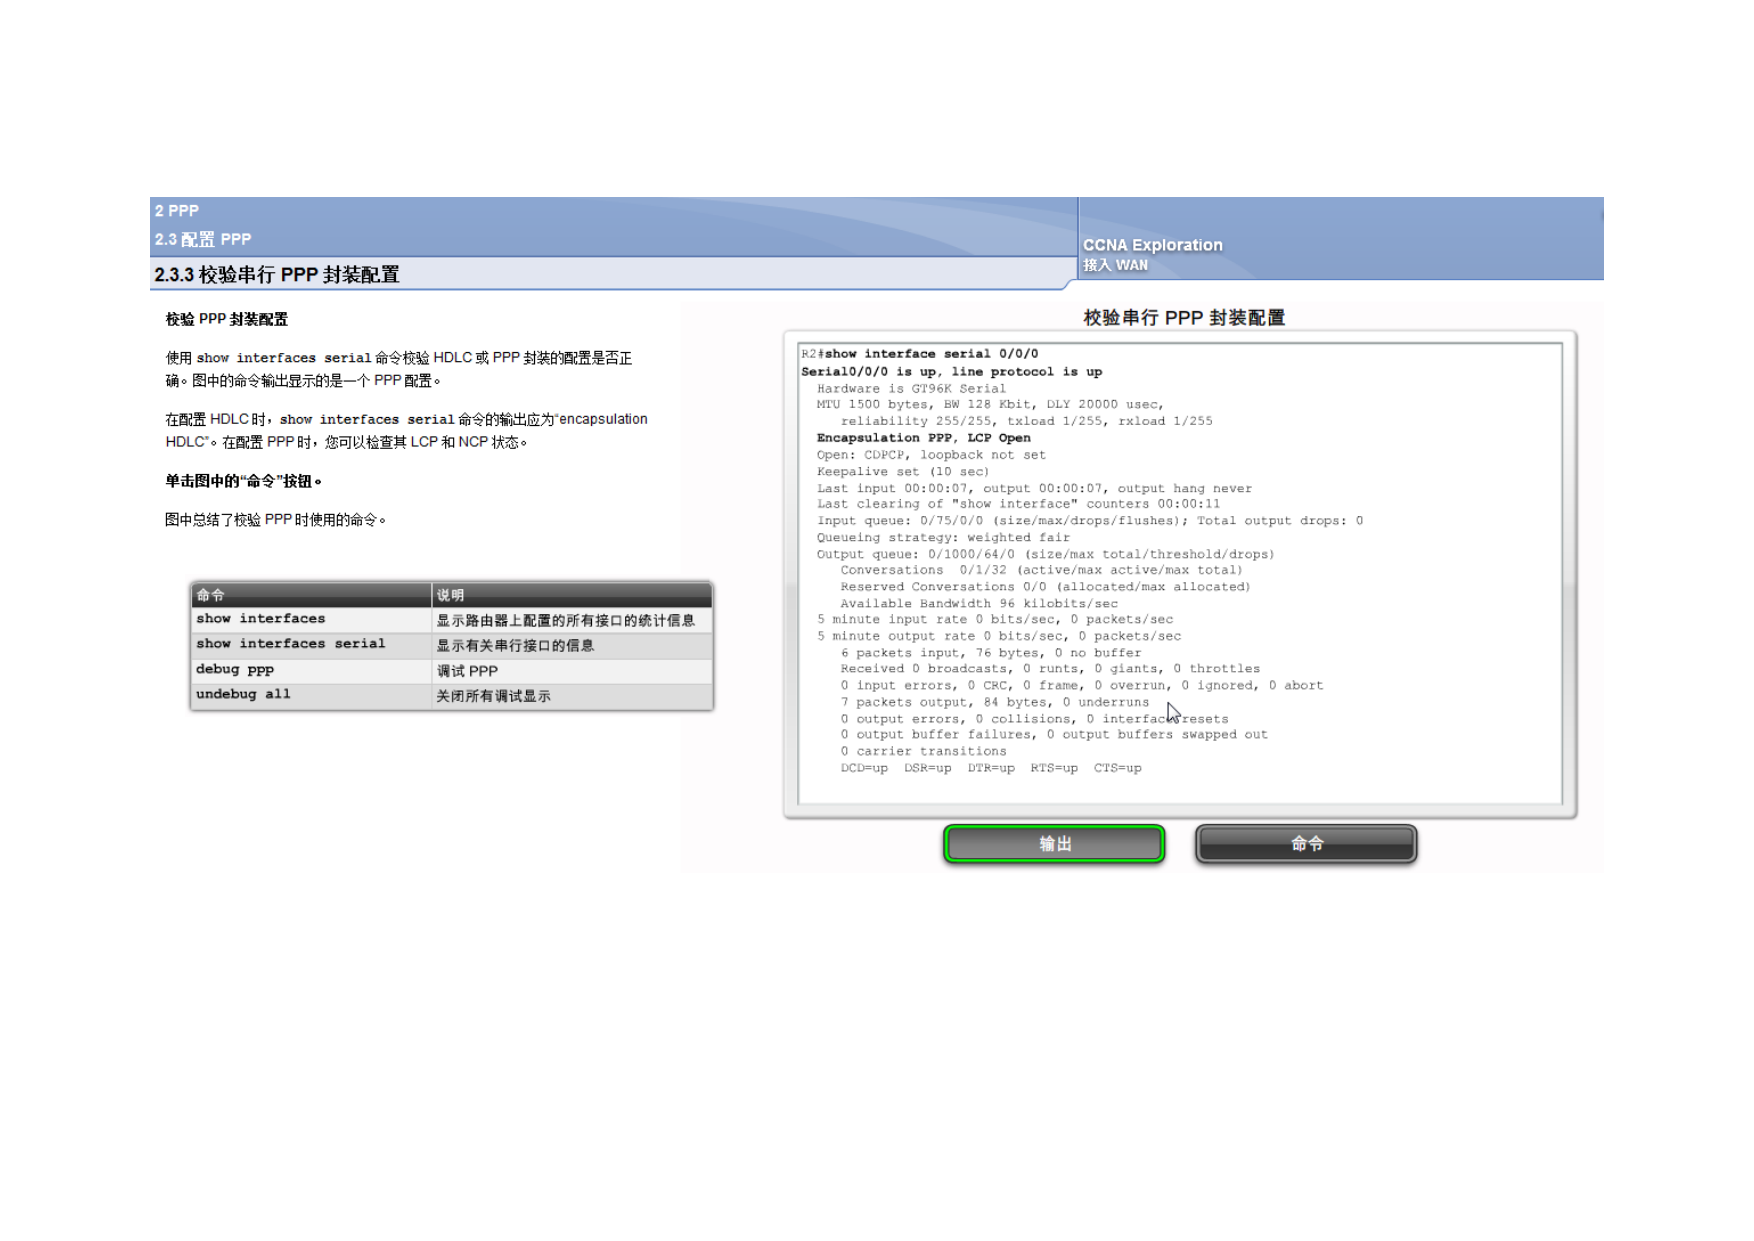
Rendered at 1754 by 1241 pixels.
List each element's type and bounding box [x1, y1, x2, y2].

picture [150, 197, 1604, 873]
